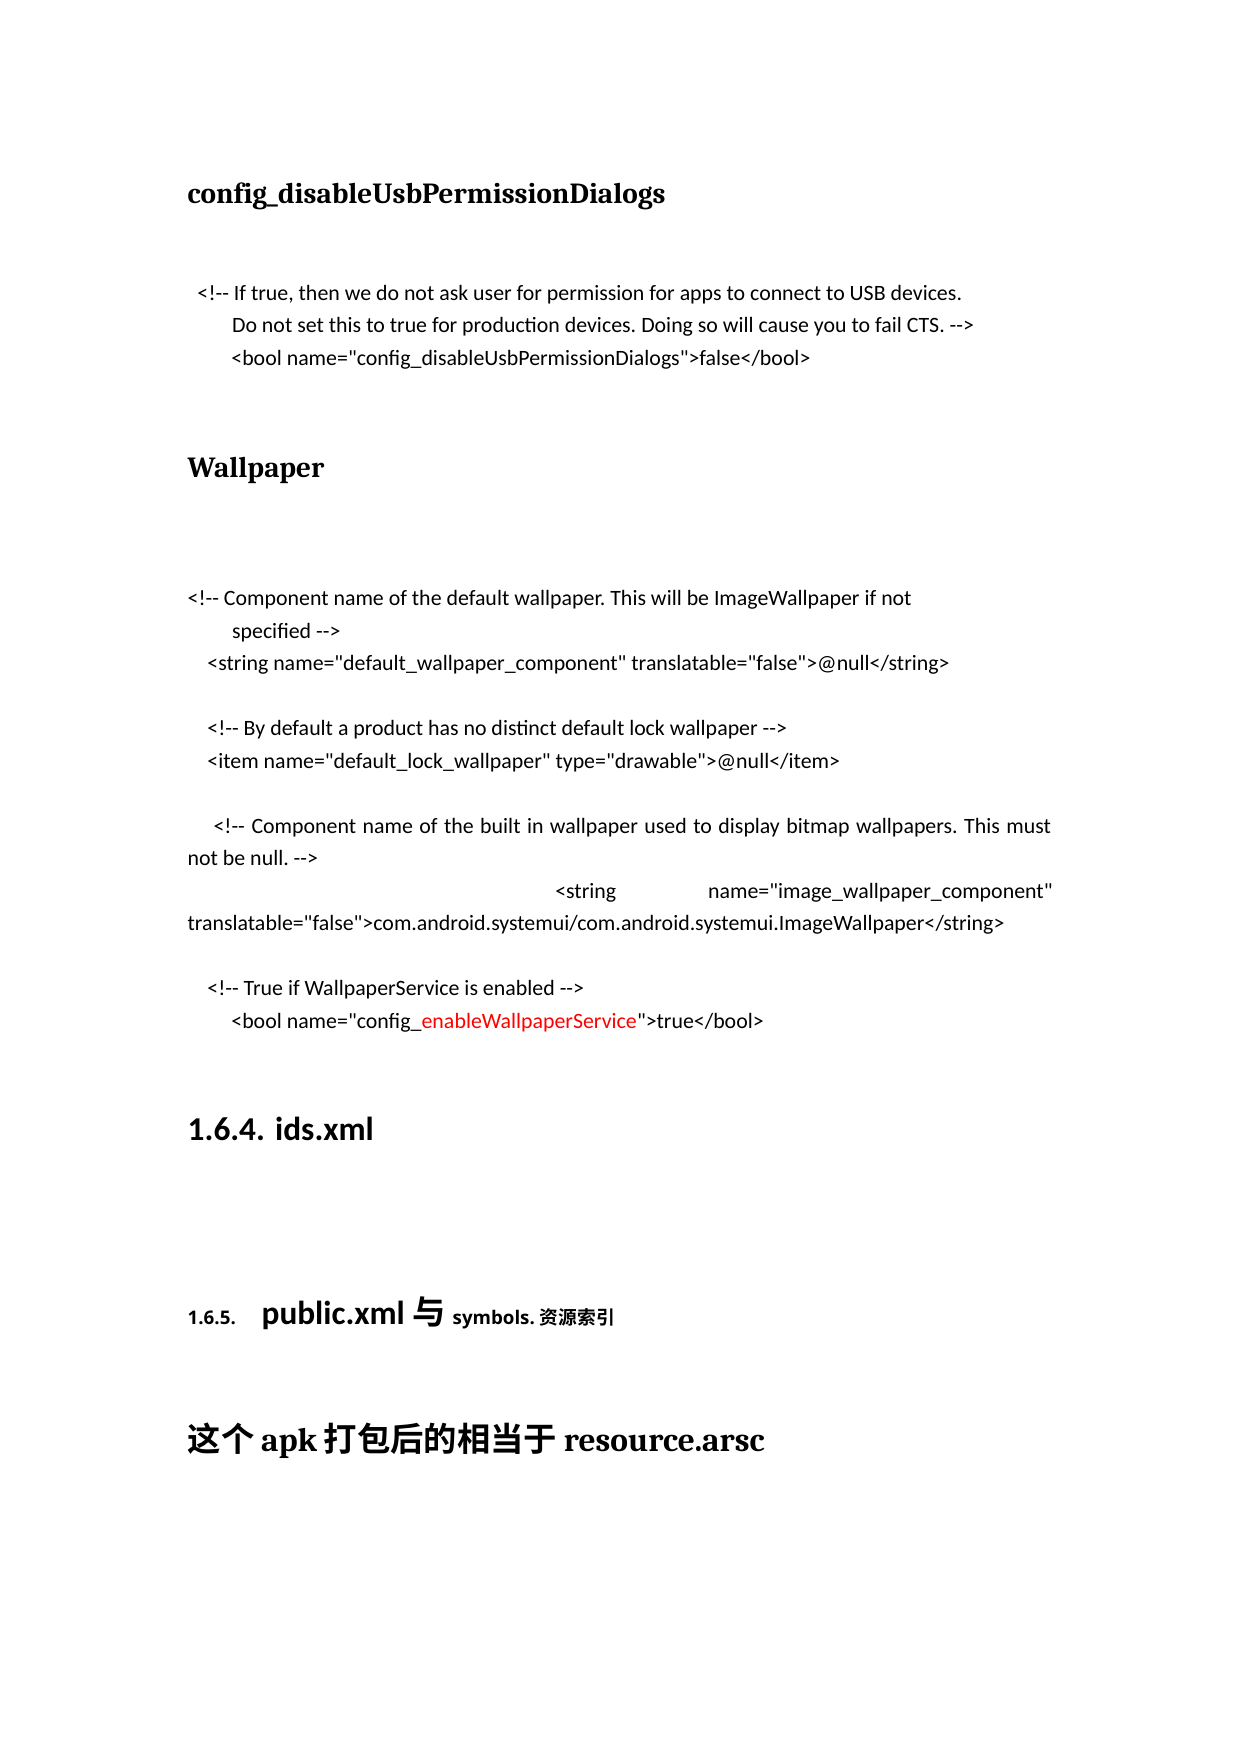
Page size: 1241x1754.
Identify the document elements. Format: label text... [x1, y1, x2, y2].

subtitle public.xml 与symbols. 资源索引 [187, 1277, 1053, 1342]
subtitle ids.xml [187, 1096, 1053, 1161]
text Do not set this to true for production devices. Doing so will cause you to fail CTS. --> [187, 308, 1053, 341]
text <string name="default_wallpaper_component" translatable="false">@null</string> [187, 647, 1053, 679]
text <!-- True if WallpaperService is enabled --> [187, 972, 1053, 1004]
text <!-- If true, then we do not ask user for permission for apps to connect to USB devices. [187, 276, 1053, 308]
subtitle config_disableUsbPermissionDialogs [187, 162, 1053, 227]
text specified --> [187, 614, 1053, 647]
text <bool name="config_disableUsbPermissionDialogs">false</bool> [187, 341, 1053, 373]
text <string name="image_wallpaper_component" translatable="false">com.android.systemui/com.android.systemui.ImageWallpaper</string> [187, 874, 1053, 939]
text <bool name="config_enableWallpaperService">true</bool> [187, 1004, 1053, 1037]
text <!-- Component name of the default wallpaper. This will be ImageWallpaper if not [187, 582, 1053, 614]
text <!-- By default a product has no distinct default lock wallpaper --> [187, 712, 1053, 744]
text <!-- Component name of the built in wallpaper used to display bitmap wallpapers. This must not be null. --> [187, 809, 1053, 874]
text 这个apk打包后的相当于resource.arsc [187, 1405, 1053, 1470]
text <item name="default_lock_wallpaper" type="drawable">@null</item> [187, 744, 1053, 777]
subtitle Wallpaper [187, 435, 1053, 500]
